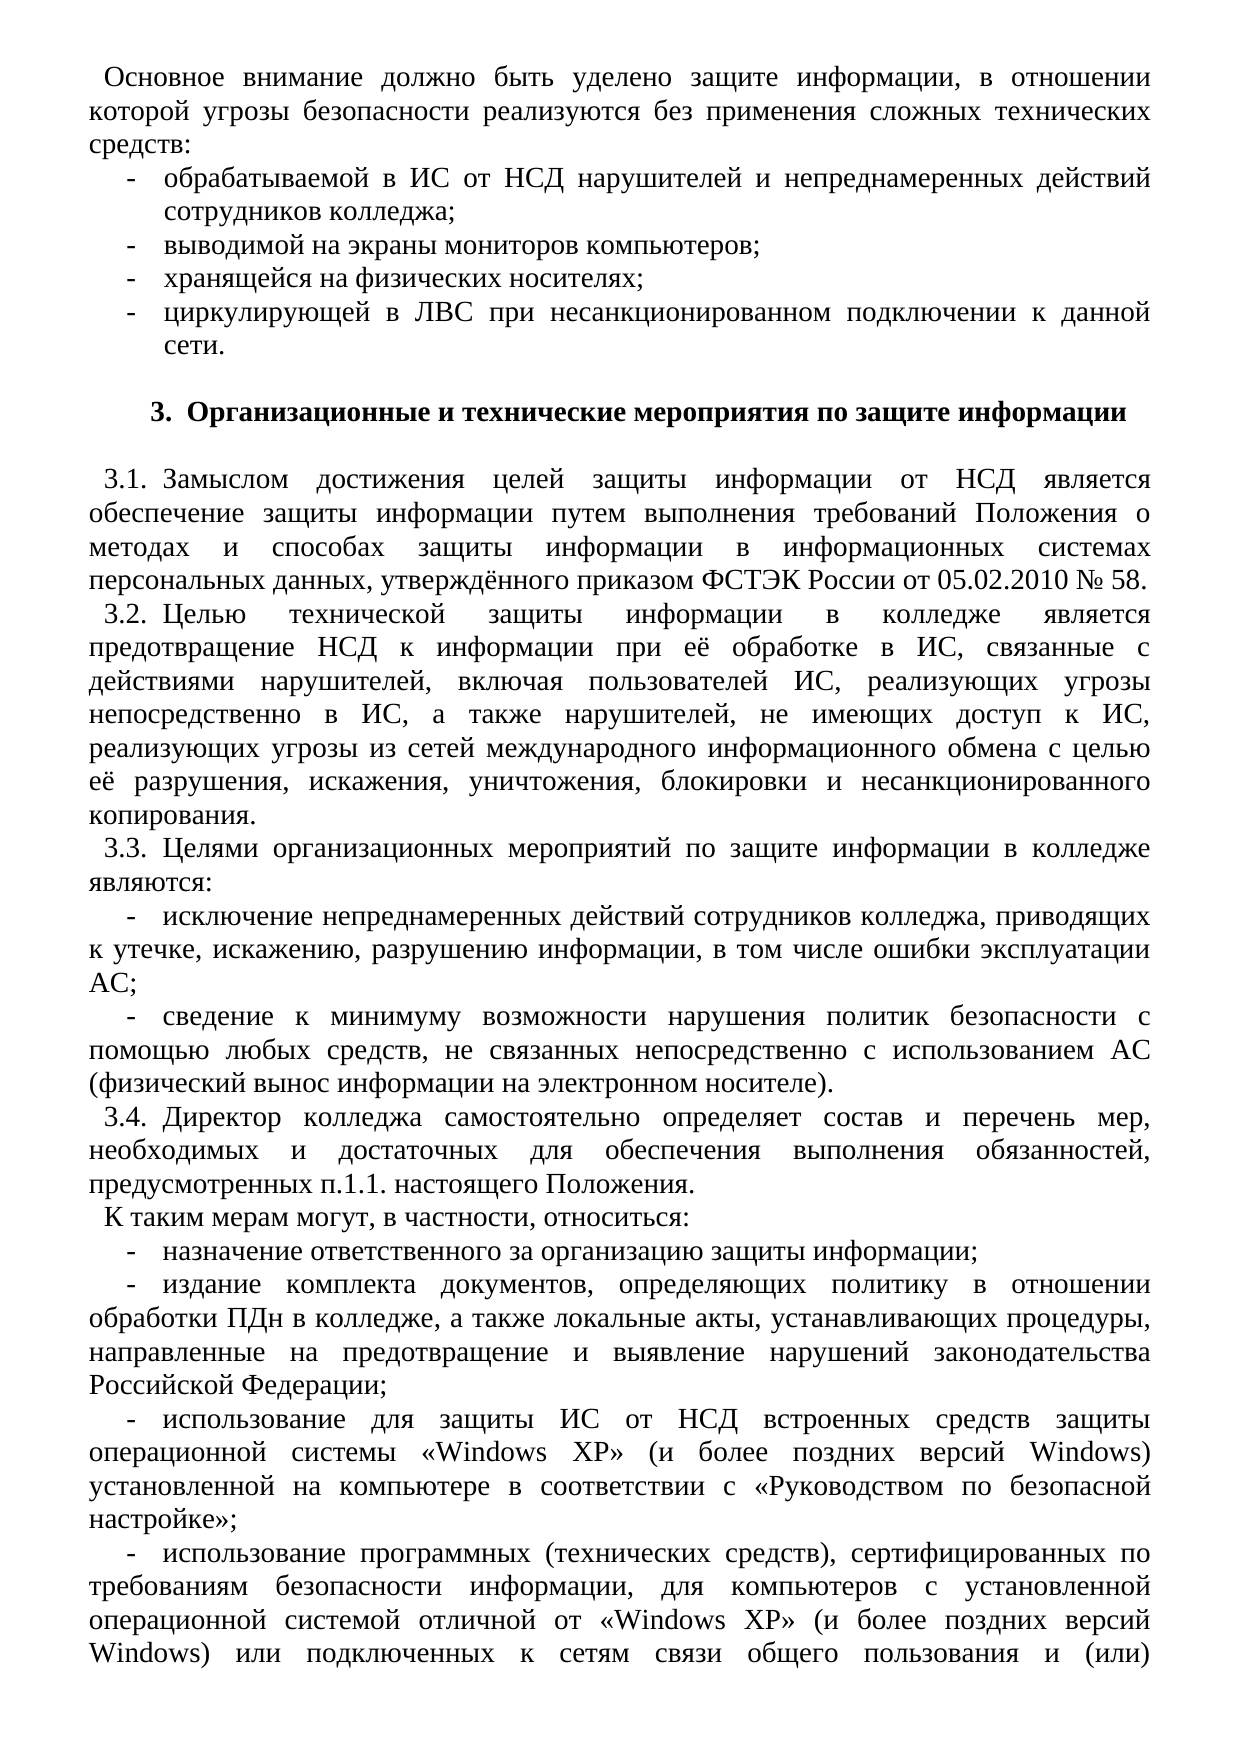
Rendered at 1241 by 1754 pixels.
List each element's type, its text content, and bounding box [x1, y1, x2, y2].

text Основное внимание должно быть уделено защите информации, в отношении которой угрозы безопасности реализуются без применения сложных технических средств: [89, 59, 1152, 160]
list сведение к минимуму возможности нарушения политик безопасности с помощью любых средств, не связанных непосредственно с использованием АС (физический вынос информации на электронном носителе). [89, 998, 1152, 1099]
list назначение ответственного за организацию защиты информации; [89, 1233, 1152, 1267]
list издание комплекта документов, определяющих политику в отношении обработки ПДн в колледже, а также локальные акты, устанавливающих процедуры, направленные на предотвращение и выявление нарушений законодательства Российской Федерации; [89, 1267, 1152, 1401]
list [89, 1535, 1152, 1669]
list использование для защиты ИС от НСД встроенных средств защиты операционной системы «Windows XP» (и более поздних версий Windows) установленной на компьютере в соответствии с «Руководством по безопасной настройке»; [89, 1401, 1152, 1535]
text К таким мерам могут, в частности, относиться: [89, 1199, 1152, 1233]
list Замыслом достижения целей защиты информации от НСД является обеспечение защиты информации путем выполнения требований Положения о методах и способах защиты информации в информационных системах персональных данных, утверждённого приказом ФСТЭК России от 05.02.2010 № 58. [89, 462, 1152, 596]
list обрабатываемой в ИС от НСД нарушителей и непреднамеренных действий сотрудников колледжа; [126, 160, 1152, 227]
list Директор колледжа самостоятельно определяет состав и перечень мер, необходимых и достаточных для обеспечения выполнения обязанностей, предусмотренных п.1.1. настоящего Положения. [89, 1099, 1152, 1199]
list исключение непреднамеренных действий сотрудников колледжа, приводящих к утечке, искажению, разрушению информации, в том числе ошибки эксплуатации АС; [89, 898, 1152, 998]
list циркулирующей в ЛВС при несанкционированном подключении к данной сети. [126, 294, 1152, 361]
list выводимой на экраны мониторов компьютеров; [126, 227, 1152, 260]
list Целью технической защиты информации в колледже является предотвращение НСД к информации при её обработке в ИС, связанные с действиями нарушителей, включая пользователей ИС, реализующих угрозы непосредственно в ИС, а также нарушителей, не имеющих доступ к ИС, реализующих угрозы из сетей международного информационного обмена с целью её разрушения, искажения, уничтожения, блокировки и несанкционированного копирования. [89, 596, 1152, 831]
list хранящейся на физических носителях; [126, 260, 1152, 294]
list Организационные и технические мероприятия по защите информации [89, 394, 1152, 428]
list Целями организационных мероприятий по защите информации в колледже являются: [89, 831, 1152, 898]
